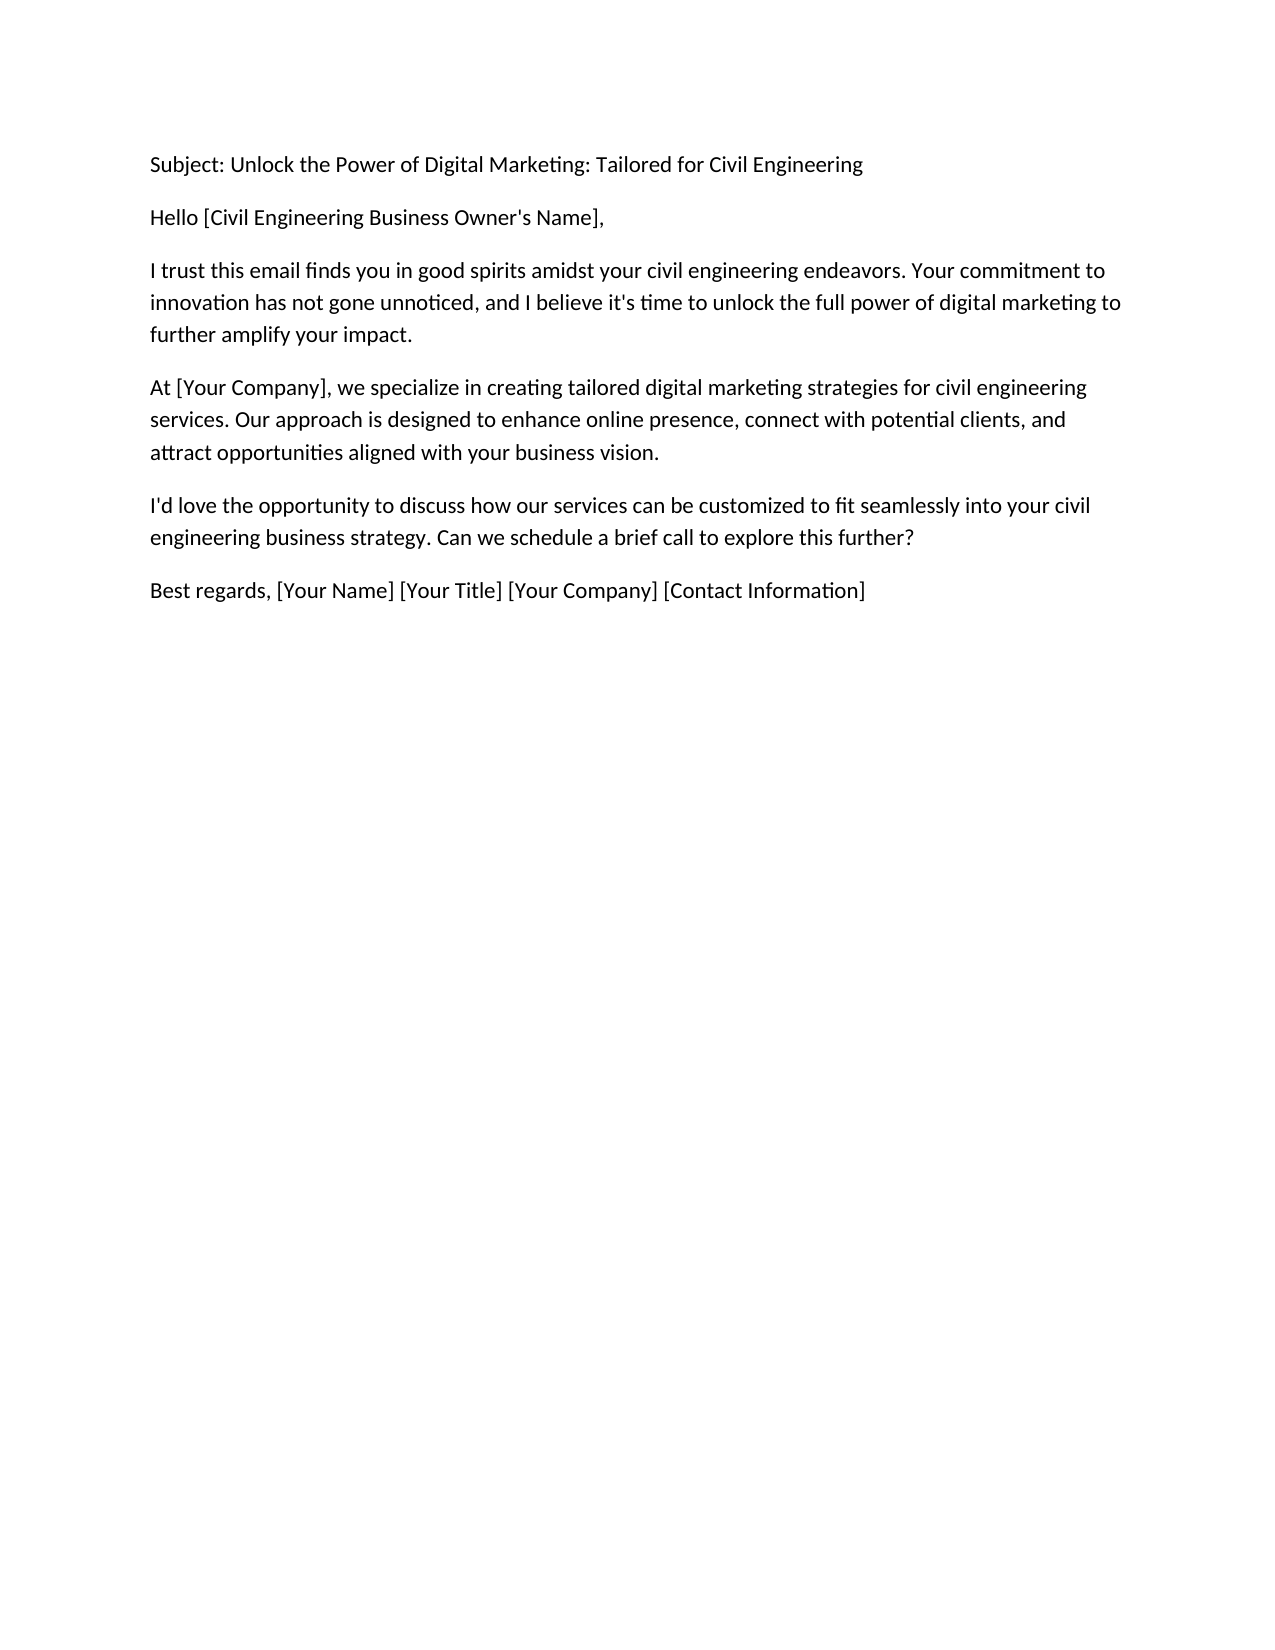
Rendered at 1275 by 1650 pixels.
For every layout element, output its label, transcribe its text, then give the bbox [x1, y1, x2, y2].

text Subject: Unlock the Power of Digital Marketing: Tailored for Civil Engineering [150, 150, 1125, 178]
text I trust this email finds you in good spirits amidst your civil engineering endeavors. Your commitment to innovation has not gone unnoticed, and I believe it's time to unlock the full power of digital marketing to further amplify your impact. [150, 256, 1125, 348]
text I'd love the opportunity to discuss how our services can be customized to fit seamlessly into your civil engineering business strategy. Can we schedule a brief call to explore this further? [150, 491, 1125, 551]
text Best regards, [Your Name] [Your Title] [Your Company] [Contact Information] [150, 576, 1125, 604]
text Hello [Civil Engineering Business Owner's Name], [150, 203, 1125, 231]
text At [Your Company], we specialize in creating tailored digital marketing strategies for civil engineering services. Our approach is designed to enhance online presence, connect with potential clients, and attract opportunities aligned with your business vision. [150, 373, 1125, 466]
